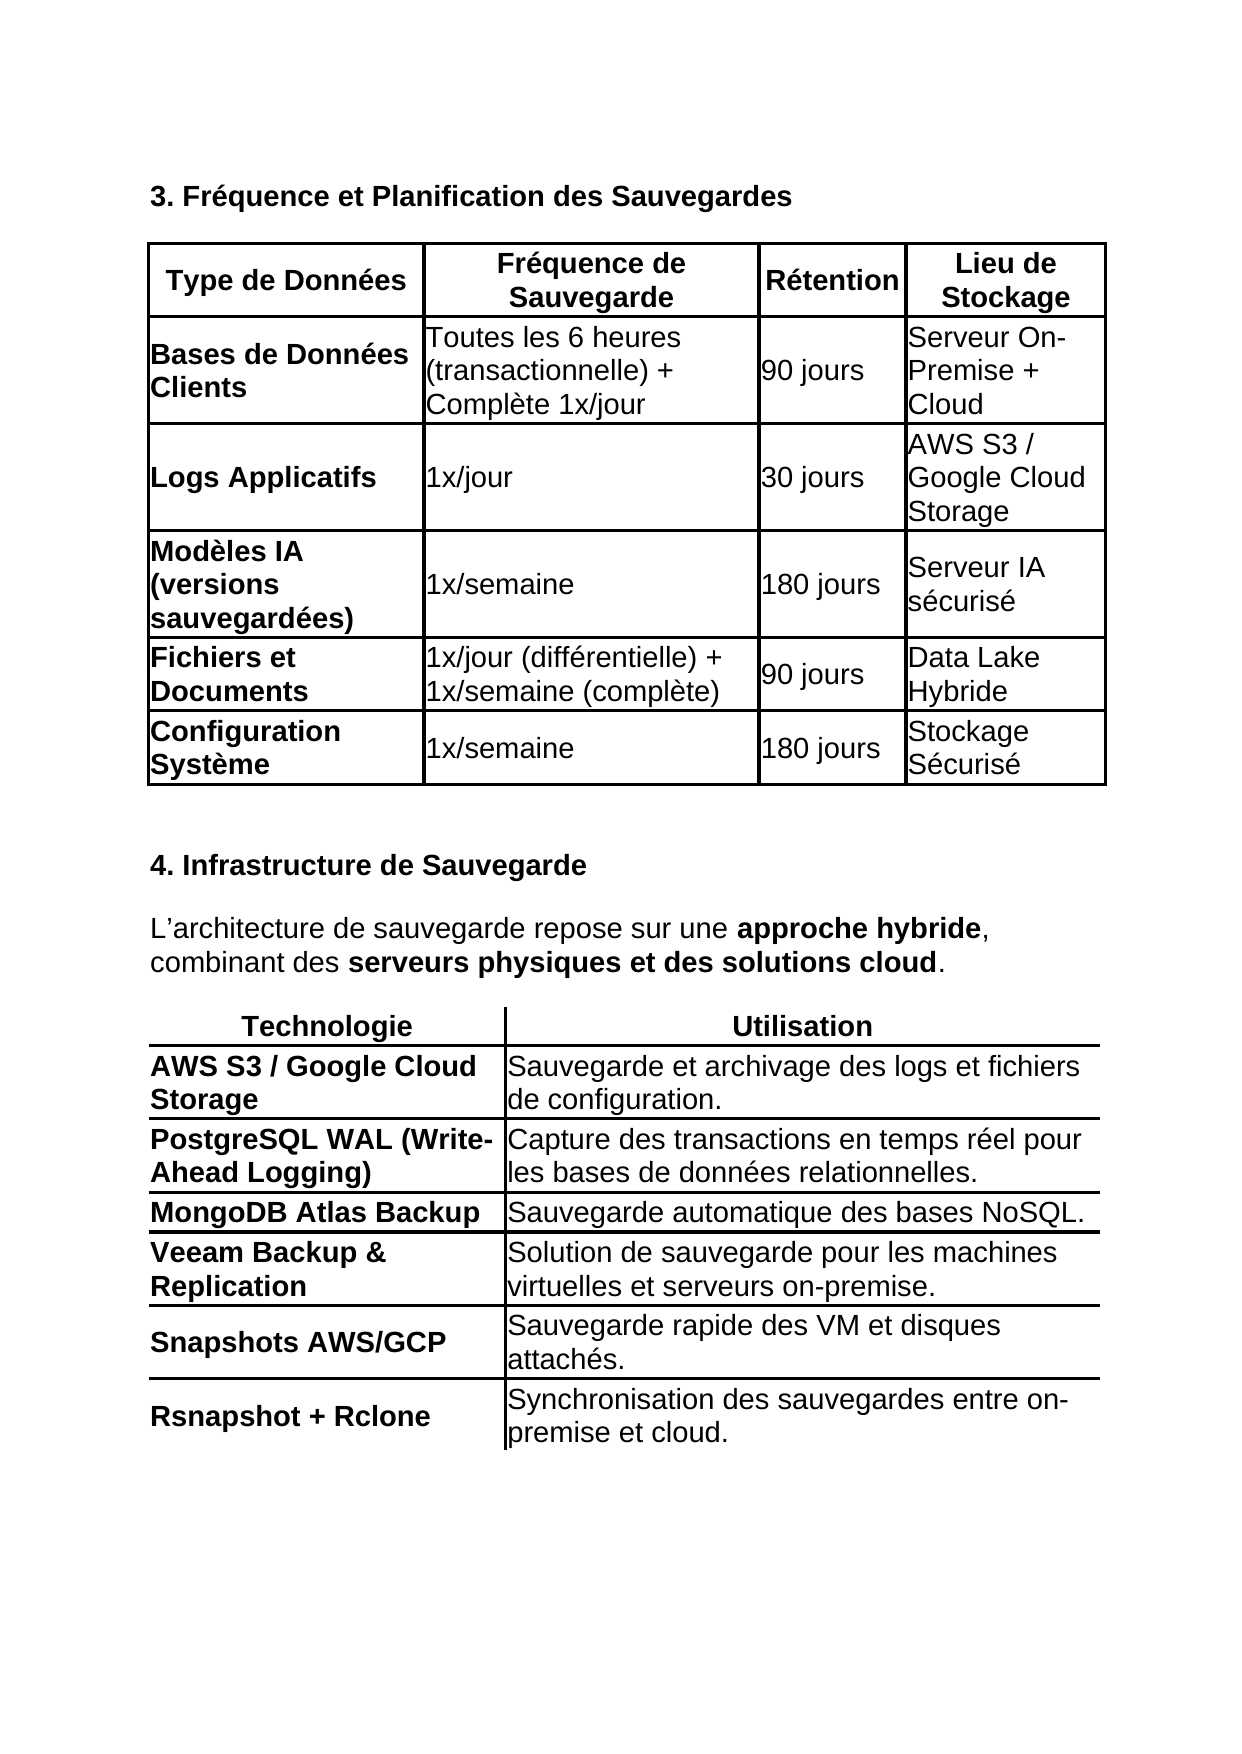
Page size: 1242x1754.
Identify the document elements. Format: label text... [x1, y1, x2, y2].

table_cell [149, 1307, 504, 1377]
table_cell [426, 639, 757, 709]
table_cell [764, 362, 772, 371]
text 4. Infrastructure de Sauvegarde [150, 848, 1092, 882]
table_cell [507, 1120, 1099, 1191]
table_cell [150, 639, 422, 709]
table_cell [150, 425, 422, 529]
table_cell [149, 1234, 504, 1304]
text L’architecture de sauvegarde repose sur une approche hybride, combinant des serveurs physiques et des solutions cloud. [150, 911, 1092, 978]
text 3. Fréquence et Planification des Sauvegardes [150, 179, 1092, 213]
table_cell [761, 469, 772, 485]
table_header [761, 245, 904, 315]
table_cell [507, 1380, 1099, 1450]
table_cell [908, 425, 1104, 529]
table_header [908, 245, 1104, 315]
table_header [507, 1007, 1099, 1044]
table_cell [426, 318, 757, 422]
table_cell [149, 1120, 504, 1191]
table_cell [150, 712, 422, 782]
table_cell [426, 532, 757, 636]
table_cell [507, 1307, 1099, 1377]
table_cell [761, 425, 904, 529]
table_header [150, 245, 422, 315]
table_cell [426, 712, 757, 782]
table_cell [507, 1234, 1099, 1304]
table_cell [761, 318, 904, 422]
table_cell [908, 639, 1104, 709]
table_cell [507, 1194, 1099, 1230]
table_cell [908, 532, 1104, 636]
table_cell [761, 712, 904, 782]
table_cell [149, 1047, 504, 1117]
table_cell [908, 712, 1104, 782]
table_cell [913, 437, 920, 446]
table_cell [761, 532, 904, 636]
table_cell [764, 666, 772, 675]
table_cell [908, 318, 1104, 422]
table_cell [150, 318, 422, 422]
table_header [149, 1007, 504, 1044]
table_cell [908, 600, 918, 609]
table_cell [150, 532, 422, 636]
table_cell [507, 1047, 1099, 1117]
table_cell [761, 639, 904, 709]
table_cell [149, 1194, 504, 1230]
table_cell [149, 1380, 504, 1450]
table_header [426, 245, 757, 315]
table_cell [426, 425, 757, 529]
